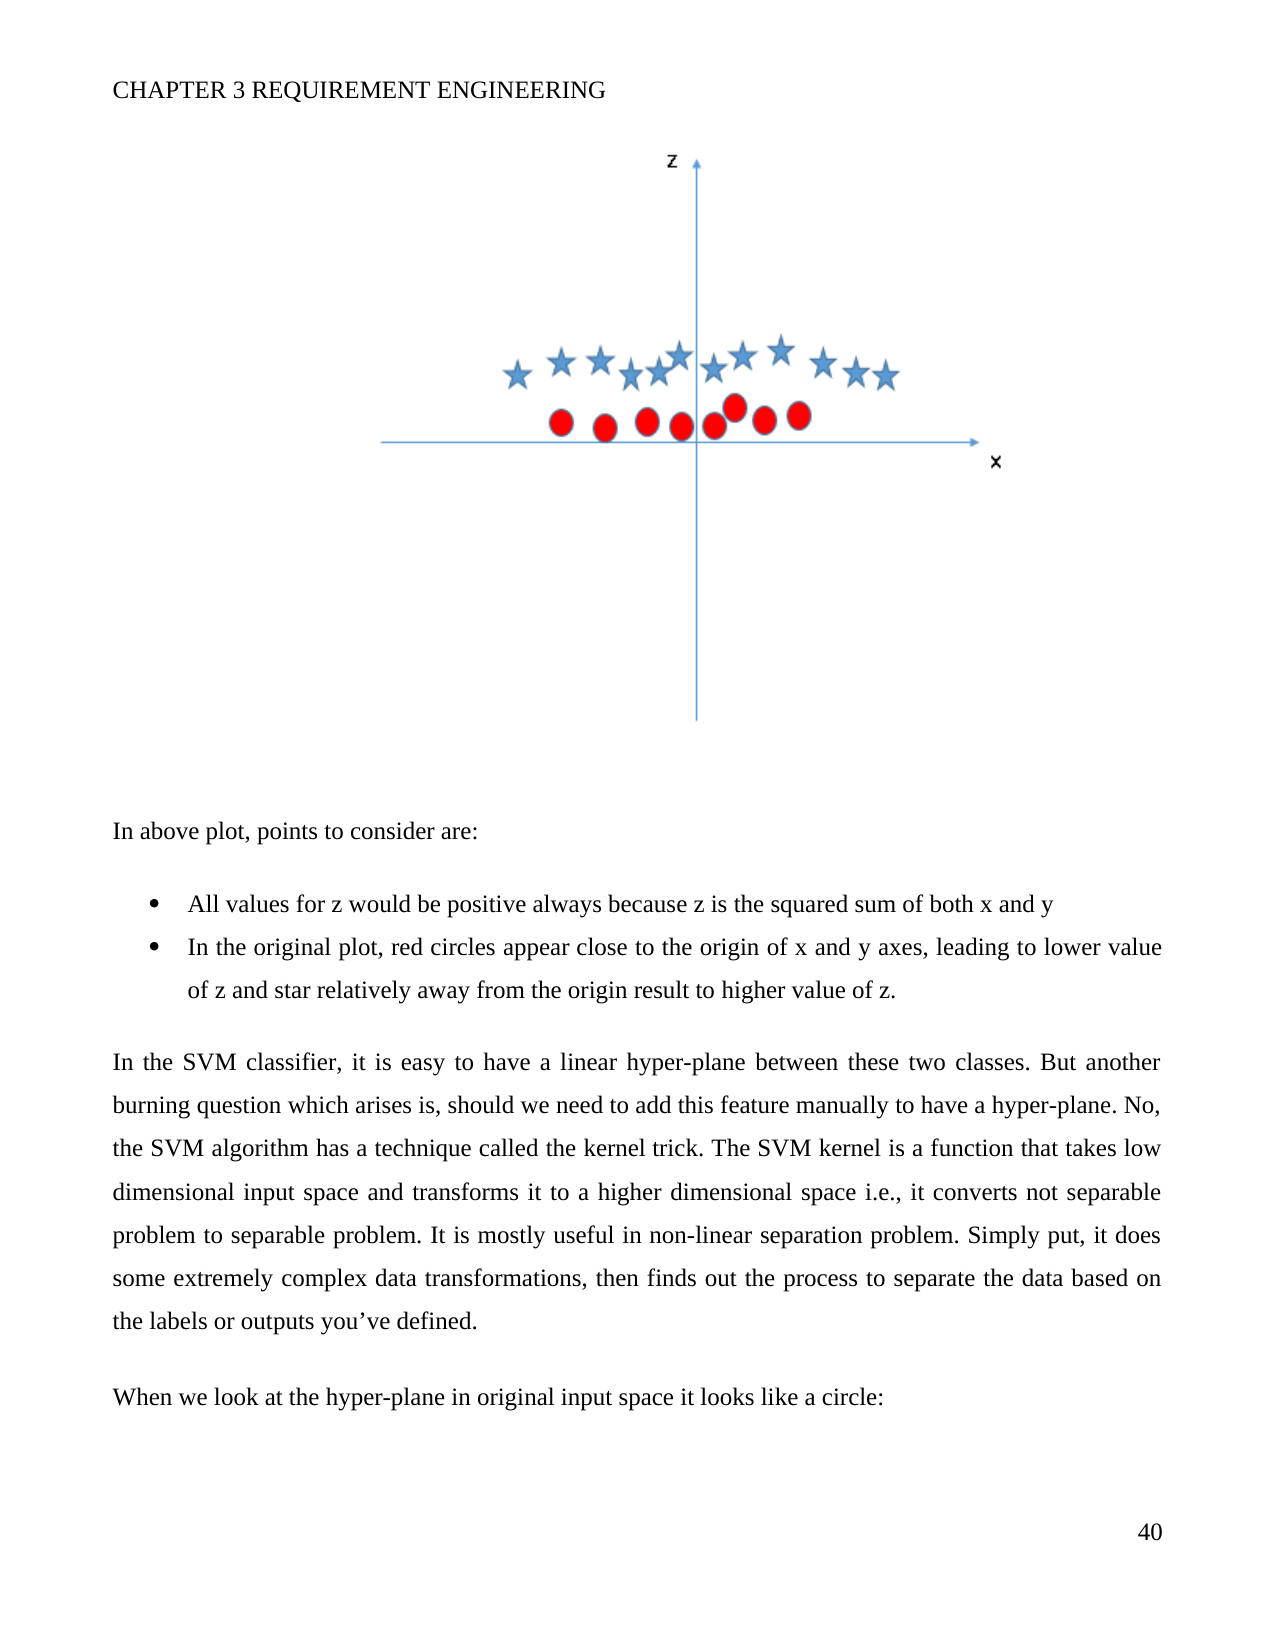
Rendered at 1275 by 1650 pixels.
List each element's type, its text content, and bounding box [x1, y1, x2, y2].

text In the SVM classifier, it is easy to have a linear hyper-plane between these two classes. But another burning question which arises is, should we need to add this feature manually to have a hyper-plane. No, the SVM algorithm has a technique called the kernel trick. The SVM kernel is a function that takes low dimensional input space and transforms it to a higher dimensional space i.e., it converts not separable problem to separable problem. It is mostly useful in non-linear separation problem. Simply put, it does some extremely complex data transformations, then finds out the process to separate the data based on the labels or outputs you’ve defined. [112, 1047, 1162, 1335]
text In above plot, points to consider are: [112, 816, 1162, 845]
text When we look at the hyper-plane in original input space it looks like a circle: [112, 1382, 1162, 1411]
picture [335, 150, 1015, 730]
list In the original plot, red circles appear close to the origin of x and y axes, leading to lower value of z and star relatively away from the origin result to higher value of z. [150, 932, 1162, 1004]
list All values for z would be positive always because z is the squared sum of both x and y [150, 889, 1162, 917]
